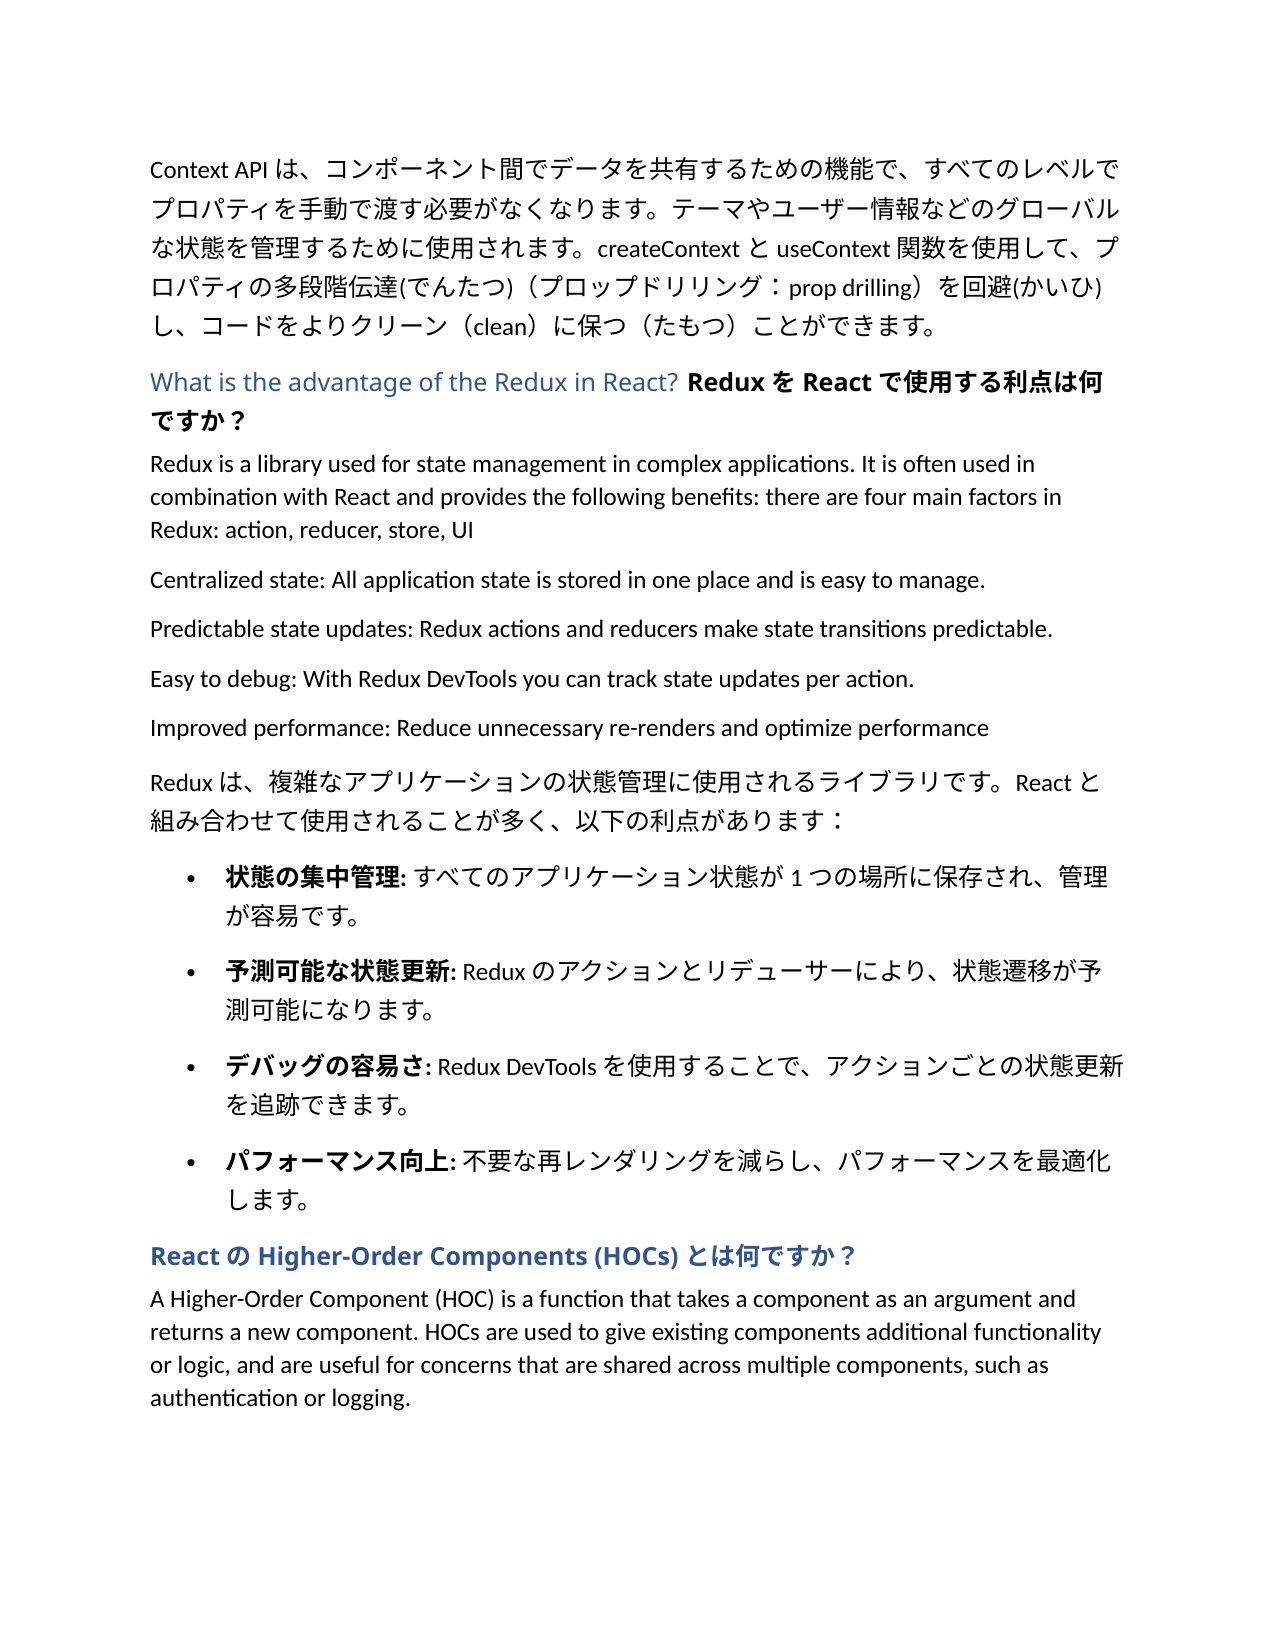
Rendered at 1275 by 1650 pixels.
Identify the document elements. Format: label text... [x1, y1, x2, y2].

list デバッグの容易さ: Redux DevTools を使用することで、アクションごとの状態更新を追跡できます。 [187, 1047, 1125, 1122]
subtitle What is the advantage of the Redux in React? Redux を React で使用する利点は何ですか？ [150, 362, 1125, 437]
text Predictable state updates: Redux actions and reducers make state transitions predictable. [150, 613, 1125, 644]
text Redux is a library used for state management in complex applications. It is often used in combination with React and provides the following benefits: there are four main factors in Redux: action, reducer, store, UI [150, 448, 1125, 545]
list パフォーマンス向上: 不要な再レンダリングを減らし、パフォーマンスを最適化します。 [187, 1141, 1125, 1217]
text A Higher-Order Component (HOC) is a function that takes a component as an argument and returns a new component. HOCs are used to give existing components additional functionality or logic, and are useful for concerns that are shared across multiple components, such as authentication or logging. [150, 1283, 1125, 1413]
list 予測可能な状態更新: Redux のアクションとリデューサーにより、状態遷移が予測可能になります。 [187, 952, 1125, 1027]
subtitle React の Higher-Order Components (HOCs) とは何ですか？ [150, 1236, 1125, 1272]
list 状態の集中管理: すべてのアプリケーション状態が 1 つの場所に保存され、管理が容易です。 [187, 857, 1125, 932]
text Context API は、コンポーネント間でデータを共有するための機能で、すべてのレベルでプロパティを手動で渡す必要がなくなります。テーマやユーザー情報などのグローバルな状態を管理するために使用されます。createContext と useContext 関数を使用して、プロパティの多段階伝達(でんたつ)（プロップドリリング：prop drilling）を回避(かいひ)し、コードをよりクリーン（clean）に保つ（たもつ）ことができます。 [150, 150, 1125, 342]
text Improved performance: Reduce unnecessary re-renders and optimize performance [150, 713, 1125, 743]
text Centralized state: All application state is stored in one place and is easy to manage. [150, 564, 1125, 594]
text Easy to debug: With Redux DevTools you can track state updates per action. [150, 663, 1125, 693]
text Redux は、複雑なアプリケーションの状態管理に使用されるライブラリです。React と組み合わせて使用されることが多く、以下の利点があります： [150, 762, 1125, 837]
